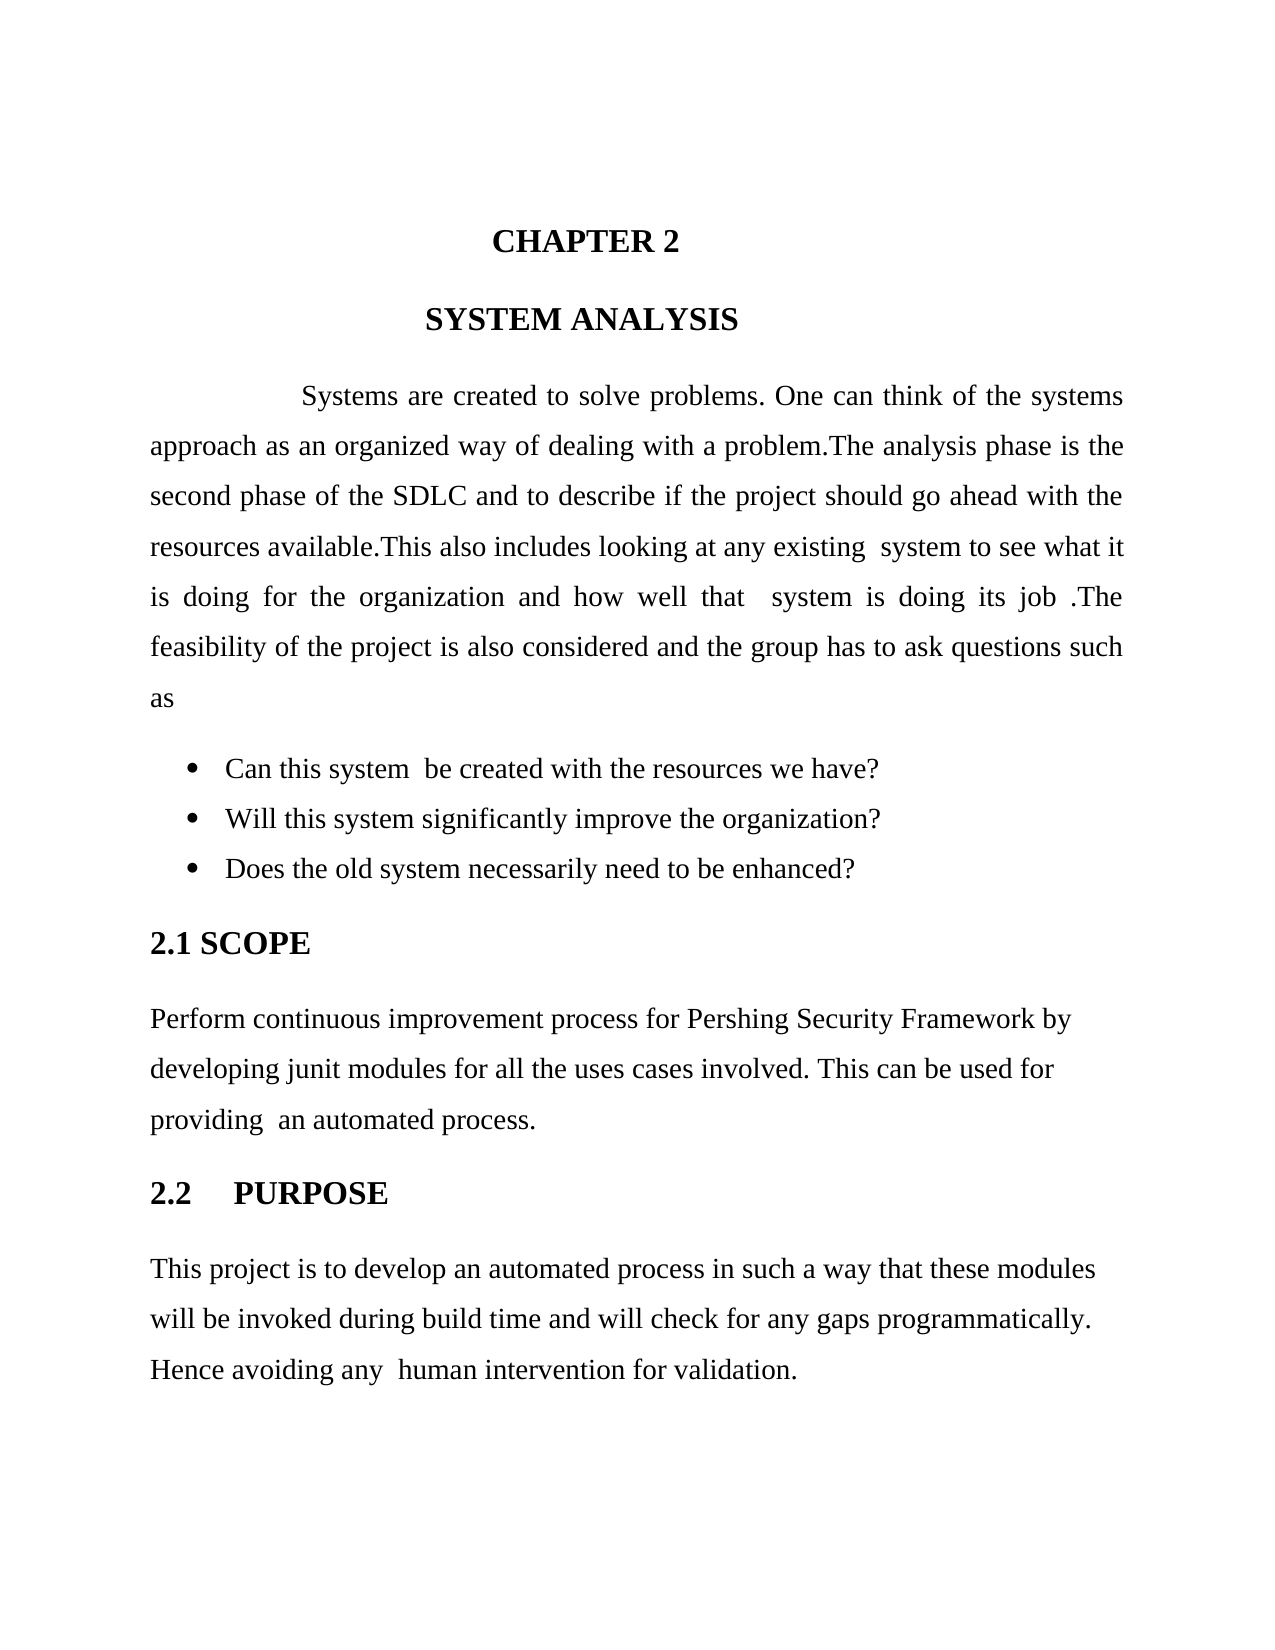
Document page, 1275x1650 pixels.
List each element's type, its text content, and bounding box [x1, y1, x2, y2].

text CHAPTER 2 [150, 221, 1125, 259]
text SYSTEM ANALYSIS [150, 299, 1125, 338]
list Will this system significantly improve the organization? [187, 801, 1125, 835]
text Systems are created to solve problems. One can think of the systems approach as an organized way of dealing with a problem.The analysis phase is the second phase of the SDLC and to describe if the project should go ahead with the resources available.This also includes looking at any existing system to see what it is doing for the organization and how well that system is doing its job .The feasibility of the project is also considered and the group has to ask questions such as [150, 378, 1125, 713]
text Perform continuous improvement process for Pershing Security Framework by developing junit modules for all the uses cases involved. This can be used for providing an automated process. [150, 1001, 1125, 1135]
list Does the old system necessarily need to be enhanced? [187, 852, 1125, 885]
list Can this system be created with the resources we have? [187, 751, 1125, 784]
text 2.1 SCOPE [150, 923, 1125, 961]
text This project is to develop an automated process in such a way that these modules will be invoked during build time and will check for any gaps programmatically. Hence avoiding any human intervention for validation. [150, 1251, 1125, 1386]
list PURPOSE [150, 1173, 1125, 1211]
